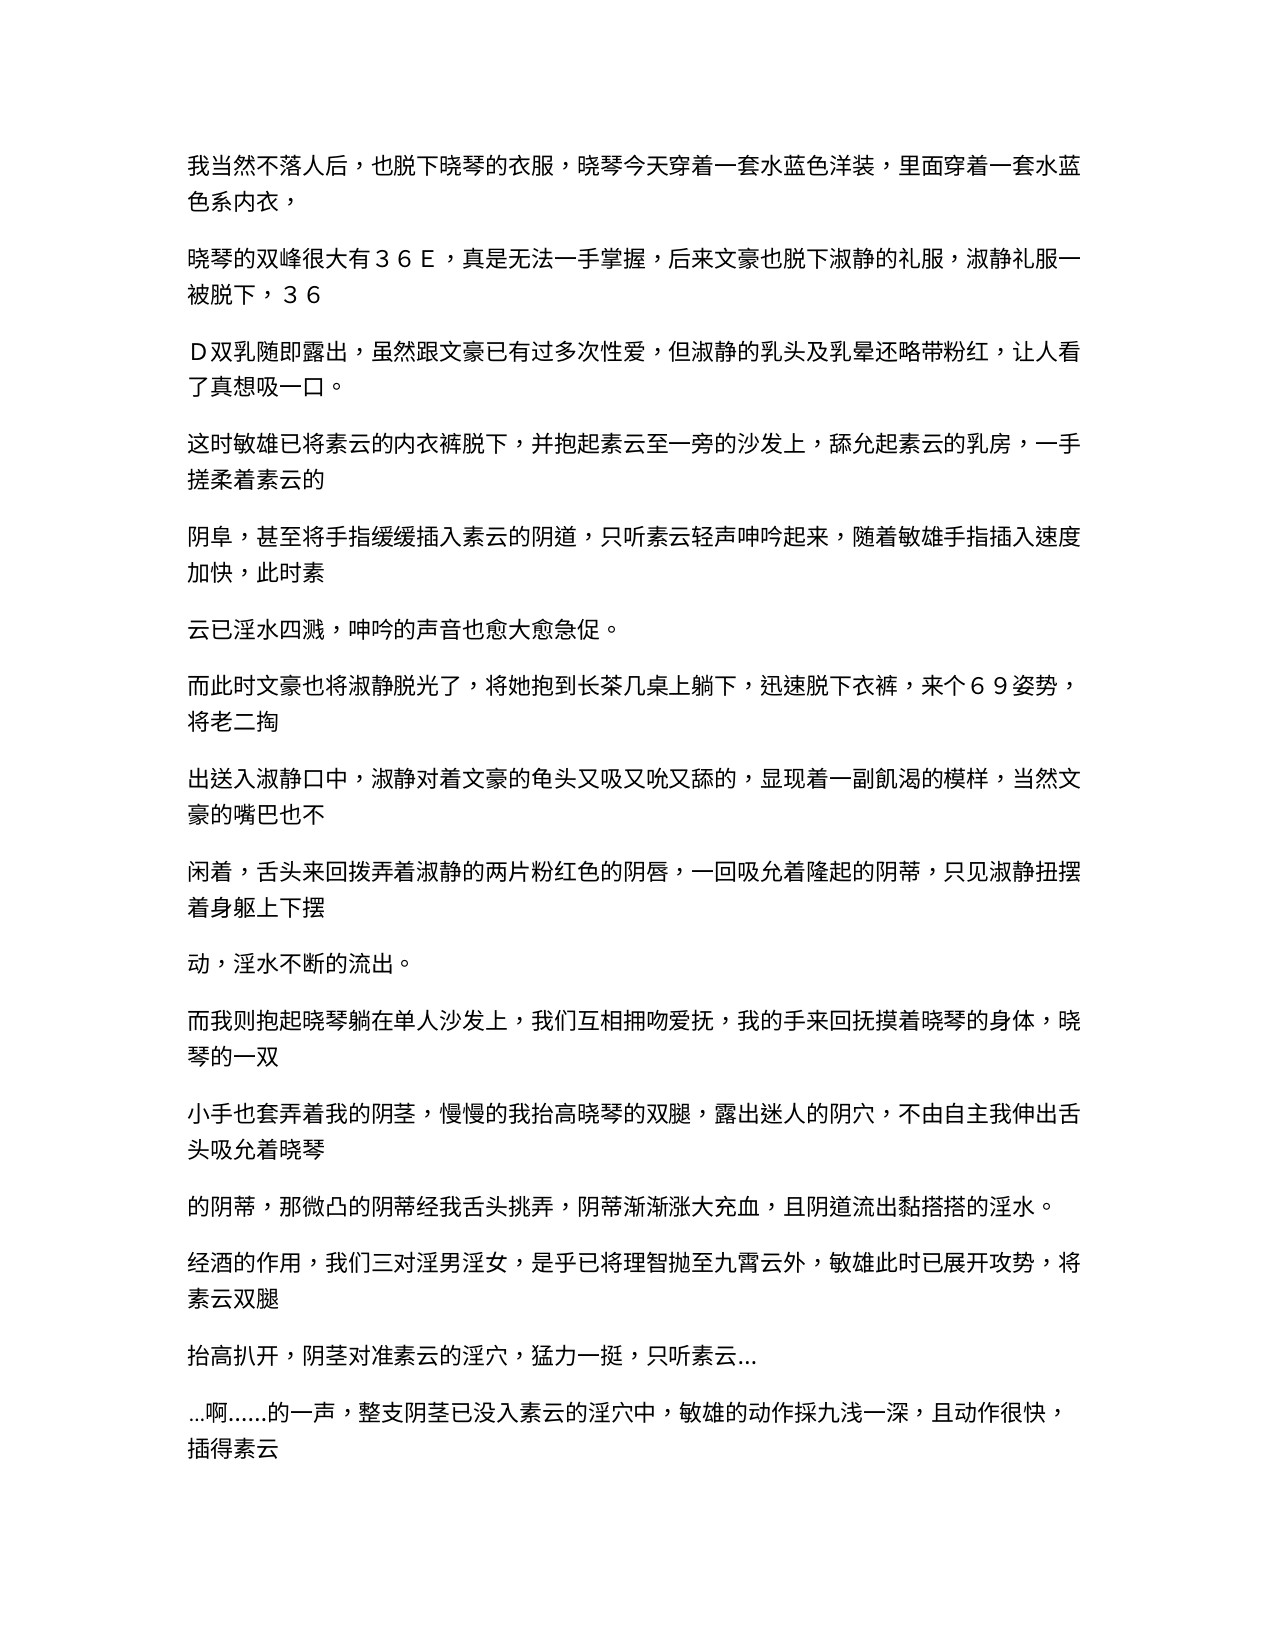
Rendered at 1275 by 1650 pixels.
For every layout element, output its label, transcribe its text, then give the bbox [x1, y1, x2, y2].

text 的阴蒂，那微凸的阴蒂经我舌头挑弄，阴蒂渐渐涨大充血，且阴道流出黏搭搭的淫水。 [187, 1191, 1087, 1222]
text 阴阜，甚至将手指缓缓插入素云的阴道，只听素云轻声呻吟起来，随着敏雄手指插入速度加快，此时素 [187, 521, 1087, 588]
text 而此时文豪也将淑静脱光了，将她抱到长茶几桌上躺下，迅速脱下衣裤，来个６９姿势，将老二掏 [187, 670, 1087, 737]
text 闲着，舌头来回拨弄着淑静的两片粉红色的阴唇，一回吸允着隆起的阴蒂，只见淑静扭摆着身躯上下摆 [187, 856, 1087, 923]
text 而我则抱起晓琴躺在单人沙发上，我们互相拥吻爱抚，我的手来回抚摸着晓琴的身体，晓琴的一双 [187, 1005, 1087, 1072]
text 这时敏雄已将素云的内衣裤脱下，并抱起素云至一旁的沙发上，舔允起素云的乳房，一手搓柔着素云的 [187, 428, 1087, 495]
text 动，淫水不断的流出。 [187, 948, 1087, 980]
text …啊……的一声，整支阴茎已没入素云的淫穴中，敏雄的动作採九浅一深，且动作很快，插得素云 [187, 1397, 1087, 1464]
text 小手也套弄着我的阴茎，慢慢的我抬高晓琴的双腿，露出迷人的阴穴，不由自主我伸出舌头吸允着晓琴 [187, 1098, 1087, 1165]
text 出送入淑静口中，淑静对着文豪的龟头又吸又吮又舔的，显现着一副飢渴的模样，当然文豪的嘴巴也不 [187, 763, 1087, 830]
text Ｄ双乳随即露出，虽然跟文豪已有过多次性爱，但淑静的乳头及乳晕还略带粉红，让人看了真想吸一口。 [187, 335, 1087, 403]
text 抬高扒开，阴茎对准素云的淫穴，猛力一挺，只听素云… [187, 1340, 1087, 1371]
text 晓琴的双峰很大有３６Ｅ，真是无法一手掌握，后来文豪也脱下淑静的礼服，淑静礼服一被脱下，３６ [187, 243, 1087, 310]
text 我当然不落人后，也脱下晓琴的衣服，晓琴今天穿着一套水蓝色洋装，里面穿着一套水蓝色系内衣， [187, 150, 1087, 217]
text 经酒的作用，我们三对淫男淫女，是乎已将理智抛至九霄云外，敏雄此时已展开攻势，将素云双腿 [187, 1247, 1087, 1314]
text 云已淫水四溅，呻吟的声音也愈大愈急促。 [187, 613, 1087, 645]
